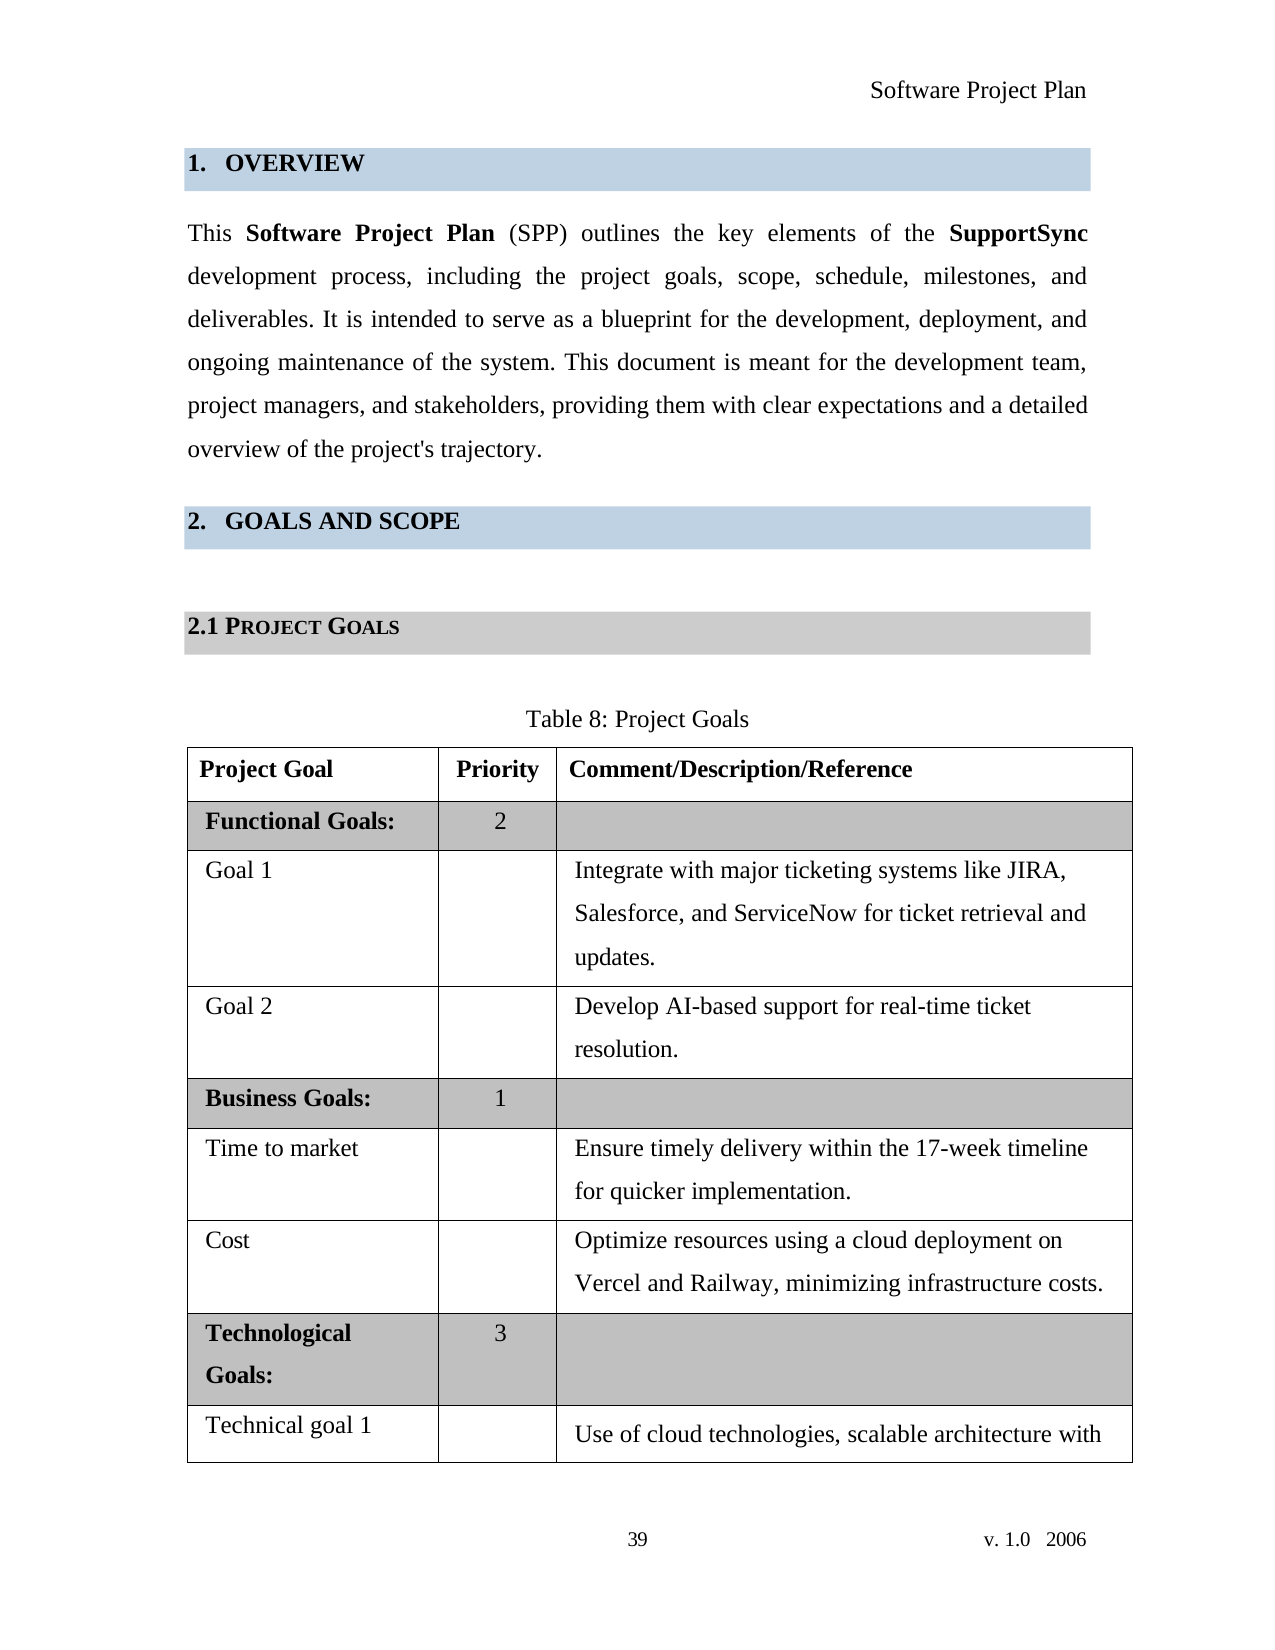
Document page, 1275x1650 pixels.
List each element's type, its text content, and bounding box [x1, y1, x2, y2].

table_cell Goal 2 [188, 987, 438, 1078]
table_cell 2 [439, 802, 556, 850]
table_cell [439, 851, 556, 986]
table_cell Business Goals: [188, 1079, 438, 1128]
table_header Comment/Description/Reference [557, 748, 1132, 801]
table_cell Use of cloud technologies, scalable architecture with [557, 1406, 1132, 1462]
table_cell [557, 1314, 1132, 1405]
table_cell Time to market [188, 1129, 438, 1220]
table_cell [439, 1221, 556, 1312]
table_cell [439, 987, 556, 1078]
table_header Project Goal [188, 748, 438, 801]
table_cell Technological Goals: [188, 1314, 438, 1405]
text Table 8: Project Goals [127, 704, 1148, 733]
table_cell Cost [188, 1221, 438, 1312]
table_cell [557, 1079, 1132, 1128]
table_cell 3 [439, 1314, 556, 1405]
table_cell Ensure timely delivery within the 17-week timeline for quicker implementation. [557, 1129, 1132, 1220]
table_cell Develop AI-based support for real-time ticket resolution. [557, 987, 1132, 1078]
table_cell Optimize resources using a cloud deployment on Vercel and Railway, minimizing infrastructure costs. [557, 1221, 1132, 1312]
table_cell Functional Goals: [188, 802, 438, 850]
table_cell [439, 1406, 556, 1462]
table_cell [439, 1129, 556, 1220]
table_cell Technical goal 1 [188, 1406, 438, 1462]
table_cell Goal 1 [188, 851, 438, 986]
table_header Priority [439, 748, 556, 801]
table_cell Integrate with major ticketing systems like JIRA, Salesforce, and ServiceNow for ticket retrieval and updates. [557, 851, 1132, 986]
table_cell [557, 802, 1132, 850]
text This Software Project Plan (SPP) outlines the key elements of the SupportSync development process, including the project goals, scope, schedule, milestones, and deliverables. It is intended to serve as a blueprint for the development, deployment, and ongoing maintenance of the system. This document is meant for the development team, project managers, and stakeholders, providing them with clear expectations and a detailed overview of the project's trajectory. [187, 218, 1088, 462]
table_cell 1 [439, 1079, 556, 1128]
